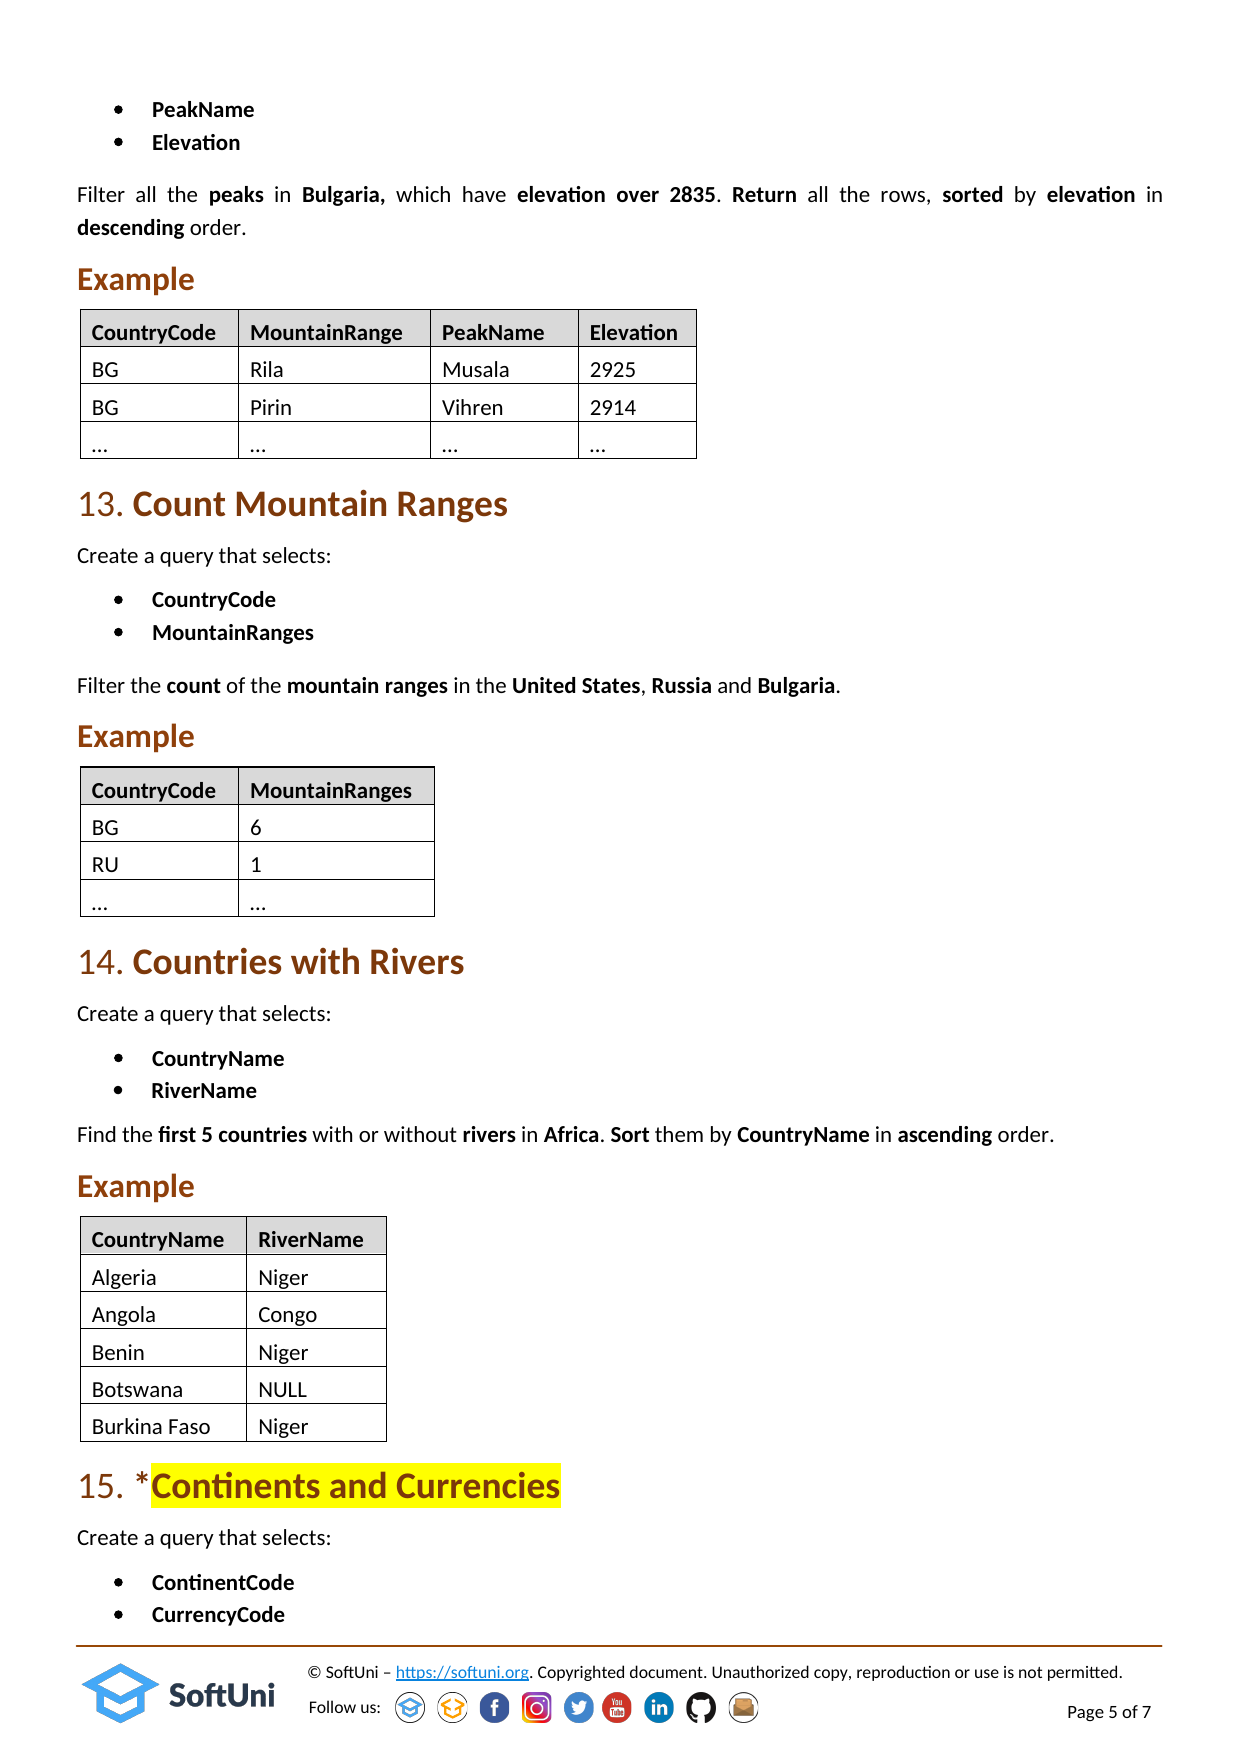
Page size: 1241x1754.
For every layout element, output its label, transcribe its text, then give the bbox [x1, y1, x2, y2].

table_cell Burkina Faso [81, 1404, 246, 1441]
picture [479, 1692, 510, 1723]
table_header MountainRanges [239, 768, 434, 804]
table_cell Congo [247, 1292, 386, 1328]
table_header CountryCode [81, 768, 238, 804]
table_cell Rila [239, 347, 430, 383]
table_cell Angola [81, 1292, 246, 1328]
table_cell Algeria [81, 1255, 246, 1291]
list Elevation [114, 128, 1163, 156]
picture [665, 1714, 674, 1723]
table_cell Benin [81, 1329, 246, 1366]
table_header RiverName [247, 1217, 386, 1253]
picture [564, 1692, 594, 1723]
list RiverName [114, 1076, 1163, 1104]
text Filter the count of the mountain ranges in the United States, Russia and Bulgaria. [77, 671, 1163, 699]
table_cell … [81, 880, 238, 916]
picture [644, 1714, 653, 1723]
table_header Elevation [579, 310, 696, 346]
list CountryCode [114, 586, 1163, 614]
table_header PeakName [431, 310, 578, 346]
table_cell … [431, 422, 578, 458]
subtitle Countries with Rivers [77, 938, 1163, 984]
list CurrencyCode [114, 1600, 1163, 1628]
table_cell Niger [247, 1404, 386, 1441]
table_cell … [239, 422, 430, 458]
picture [75, 1658, 281, 1729]
table_cell … [239, 880, 434, 916]
text Create a query that selects: [77, 541, 1163, 569]
list PeakName [114, 95, 1163, 123]
table_header CountryName [81, 1217, 246, 1253]
text Find the first 5 countries with or without rivers in Africa. Sort them by CountryName in ascending order. [77, 1121, 1163, 1148]
picture [602, 1692, 632, 1723]
table_cell BG [81, 347, 238, 383]
subtitle Example [77, 716, 1163, 756]
table_cell BG [81, 384, 238, 421]
table_cell Vihren [431, 384, 578, 421]
picture [686, 1692, 716, 1723]
subtitle *Continents and Currencies [77, 1462, 1163, 1508]
table_cell 2914 [579, 384, 696, 421]
table_cell RU [81, 842, 238, 879]
table_cell Niger [247, 1255, 386, 1291]
picture [395, 1692, 425, 1723]
table_header CountryCode [81, 310, 238, 346]
table_cell BG [81, 805, 238, 841]
table_cell Musala [431, 347, 578, 383]
table_cell Pirin [239, 384, 430, 421]
picture [665, 1692, 674, 1701]
table_cell 1 [239, 842, 434, 879]
table_cell … [81, 422, 238, 458]
list CountryName [114, 1044, 1163, 1072]
list ContinentCode [114, 1568, 1163, 1596]
text Create a query that selects: [77, 999, 1163, 1027]
table_cell Niger [247, 1329, 386, 1366]
picture [658, 1705, 667, 1714]
subtitle Example [77, 257, 1163, 298]
text Filter all the peaks in Bulgaria, which have elevation over 2835. Return all the rows, sorted by elevation in descending order. [77, 181, 1163, 241]
picture [437, 1692, 468, 1723]
subtitle Example [77, 1165, 1163, 1206]
table_cell Botswana [81, 1367, 246, 1403]
picture [728, 1692, 759, 1723]
text Create a query that selects: [77, 1523, 1163, 1551]
table_cell 2925 [579, 347, 696, 383]
table_cell 6 [239, 805, 434, 841]
list MountainRanges [114, 618, 1163, 646]
picture [522, 1692, 552, 1723]
table_header MountainRange [239, 310, 430, 346]
table_cell NULL [247, 1367, 386, 1403]
subtitle Count Mountain Ranges [77, 480, 1163, 526]
picture [644, 1692, 653, 1701]
table_cell … [579, 422, 696, 458]
